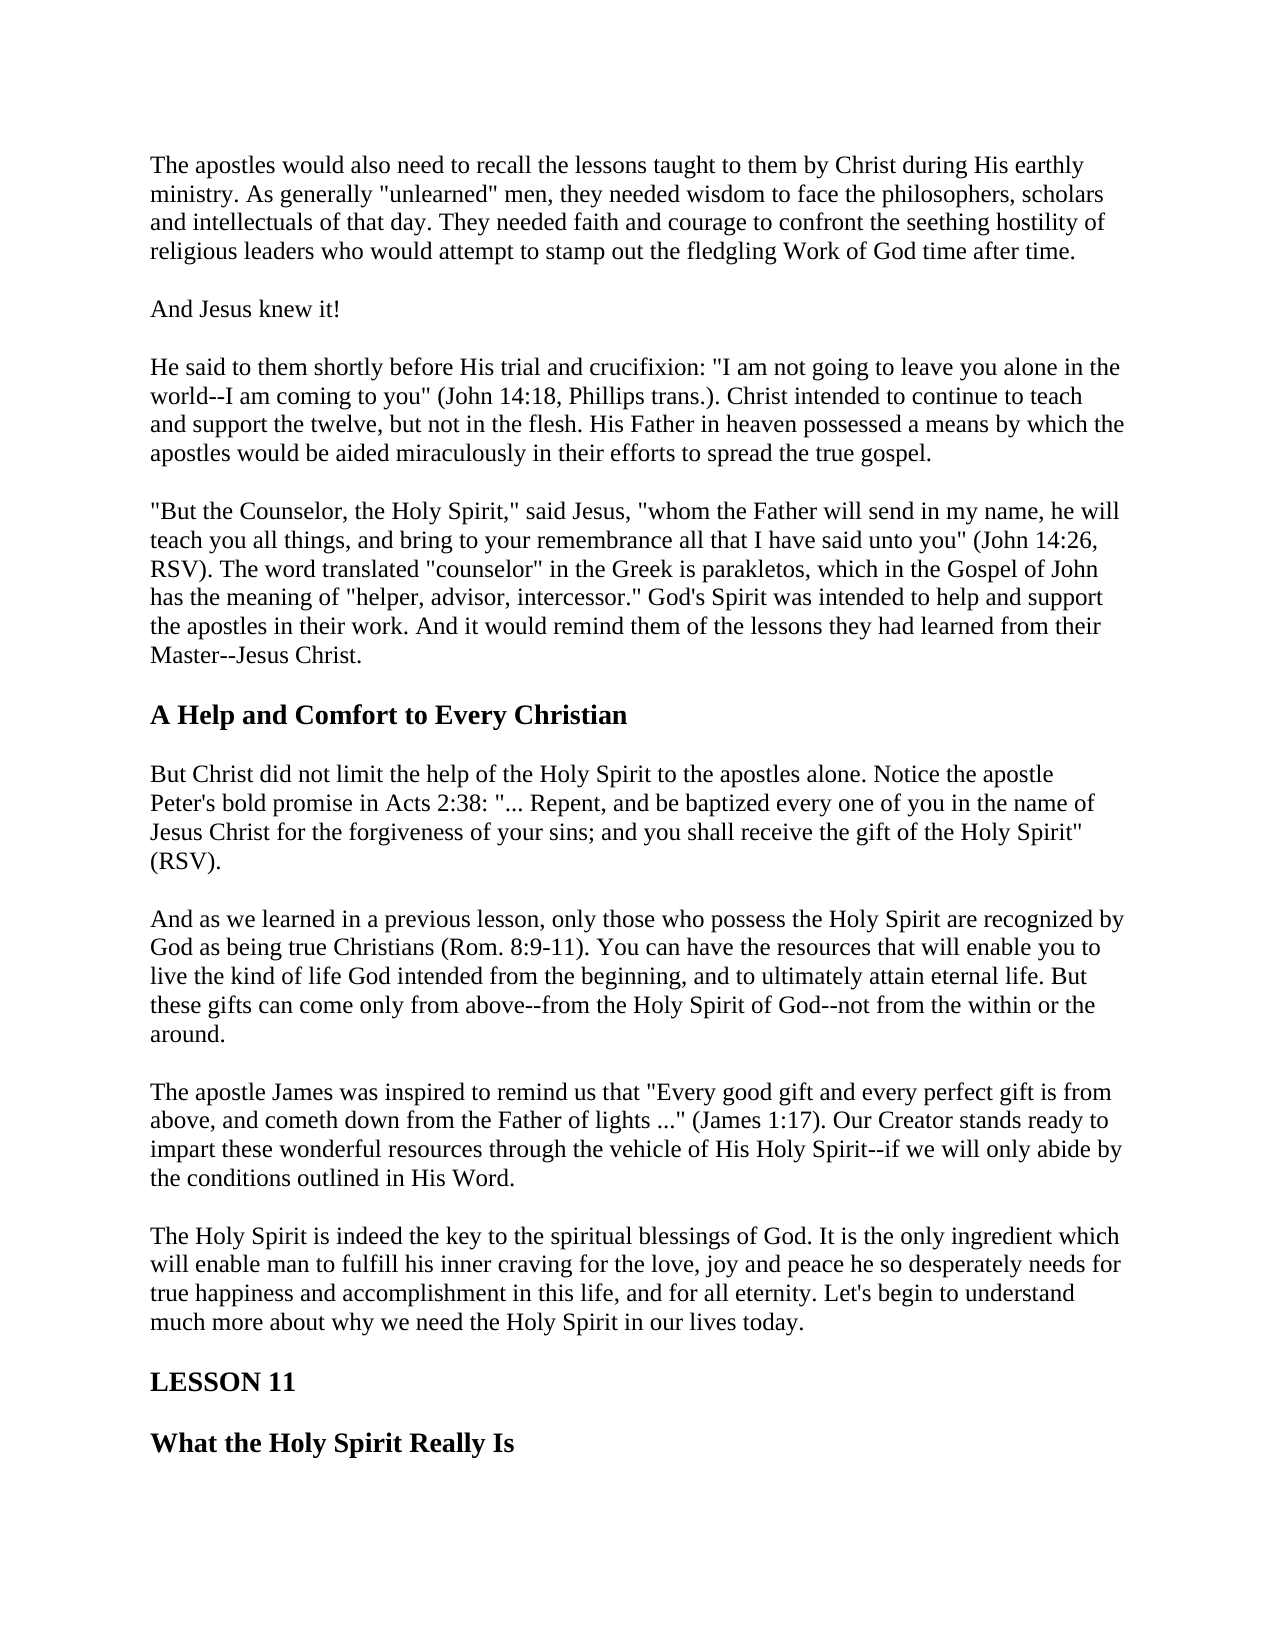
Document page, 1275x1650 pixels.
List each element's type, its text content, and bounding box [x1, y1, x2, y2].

text LESSON 11 [150, 1365, 1125, 1397]
text The Holy Spirit is indeed the key to the spiritual blessings of God. It is the only ingredient which will enable man to fulfill his inner craving for the love, joy and peace he so desperately needs for true happiness and accomplishment in this life, and for all eternity. Let's begin to understand much more about why we need the Holy Spirit in our lives today. [150, 1221, 1125, 1336]
text The apostle James was inspired to remind us that "Every good gift and every perfect gift is from above, and cometh down from the Father of lights ..." (James 1:17). Our Creator stands ready to impart these wonderful resources through the vehicle of His Holy Spirit--if we will only abide by the conditions outlined in His Word. [150, 1077, 1125, 1192]
text But Christ did not limit the help of the Holy Spirit to the apostles alone. Notice the apostle Peter's bold promise in Acts 2:38: "... Repent, and be baptized every one of you in the name of Jesus Christ for the forgiveness of your sins; and you shall receive the gift of the Holy Spirit" (RSV). [150, 759, 1125, 874]
text He said to them shortly before His trial and crucifixion: "I am not going to leave you alone in the world--I am coming to you" (John 14:18, Phillips trans.). Christ intended to continue to teach and support the twelve, but not in the flesh. His Father in heaven possessed a means by which the apostles would be aided miraculously in their efforts to spread the true gospel. [150, 352, 1125, 467]
text And Jesus knew it! [150, 294, 1125, 323]
text "But the Counselor, the Holy Spirit," said Jesus, "whom the Father will send in my name, he will teach you all things, and bring to your remembrance all that I have said unto you" (John 14:26, RSV). The word translated "counselor" in the Greek is parakletos, which in the Gospel of John has the meaning of "helper, advisor, intercessor." God's Spirit was intended to help and support the apostles in their work. And it would remind them of the lessons they had learned from their Master--Jesus Christ. [150, 496, 1125, 669]
text A Help and Comfort to Every Christian [150, 698, 1125, 730]
text And as we learned in a previous lesson, only those who possess the Holy Spirit are recognized by God as being true Christians (Rom. 8:9-11). You can have the resources that will enable you to live the kind of life God intended from the beginning, and to ultimately attain eternal life. But these gifts can come only from above--from the Holy Spirit of God--not from the within or the around. [150, 904, 1125, 1047]
text The apostles would also need to recall the lessons taught to them by Christ during His earthly ministry. As generally "unlearned" men, they needed wisdom to face the philosophers, scholars and intellectuals of that day. They needed faith and courage to confront the seething hostility of religious leaders who would attempt to stamp out the fledgling Work of God time after time. [150, 150, 1125, 265]
text What the Holy Spirit Really Is [150, 1426, 1125, 1459]
